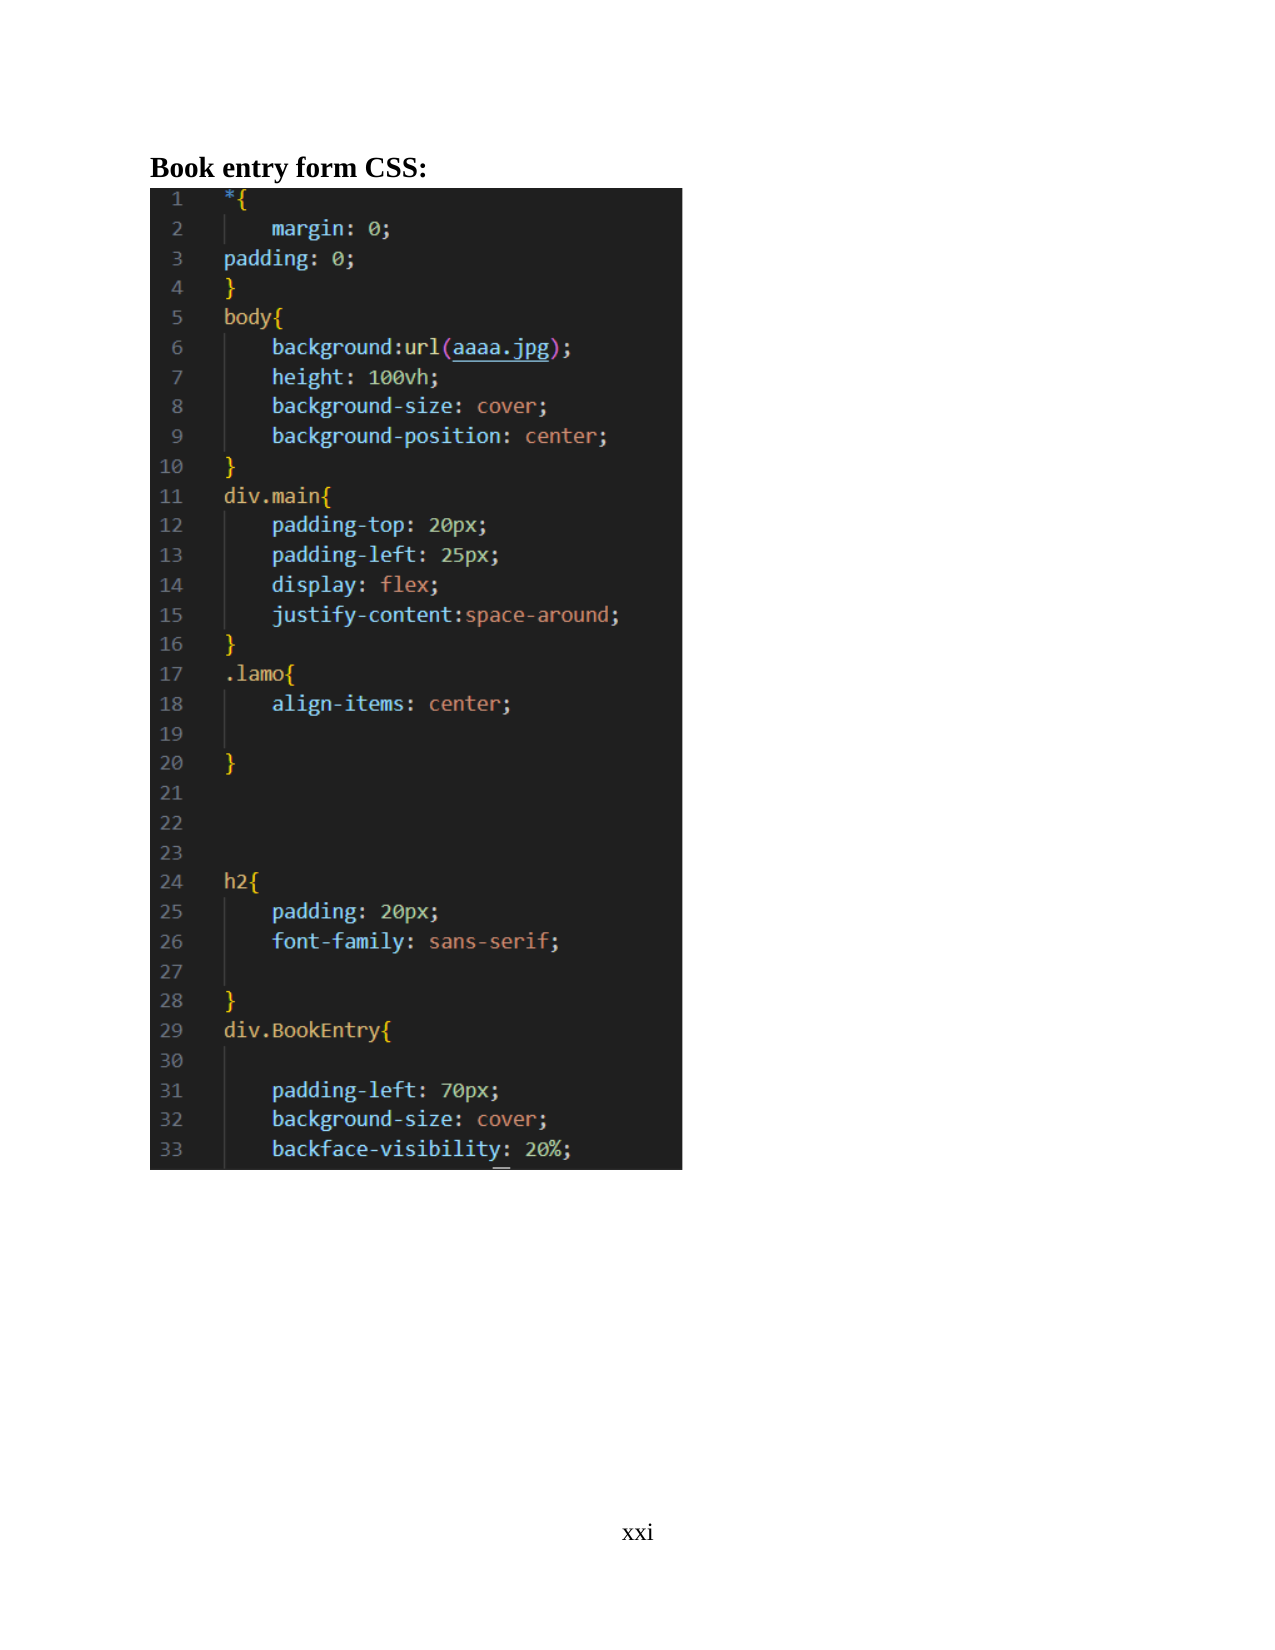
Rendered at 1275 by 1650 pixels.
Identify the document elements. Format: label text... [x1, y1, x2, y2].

subtitle Book entry form CSS: [150, 150, 1125, 183]
picture [150, 188, 683, 1170]
